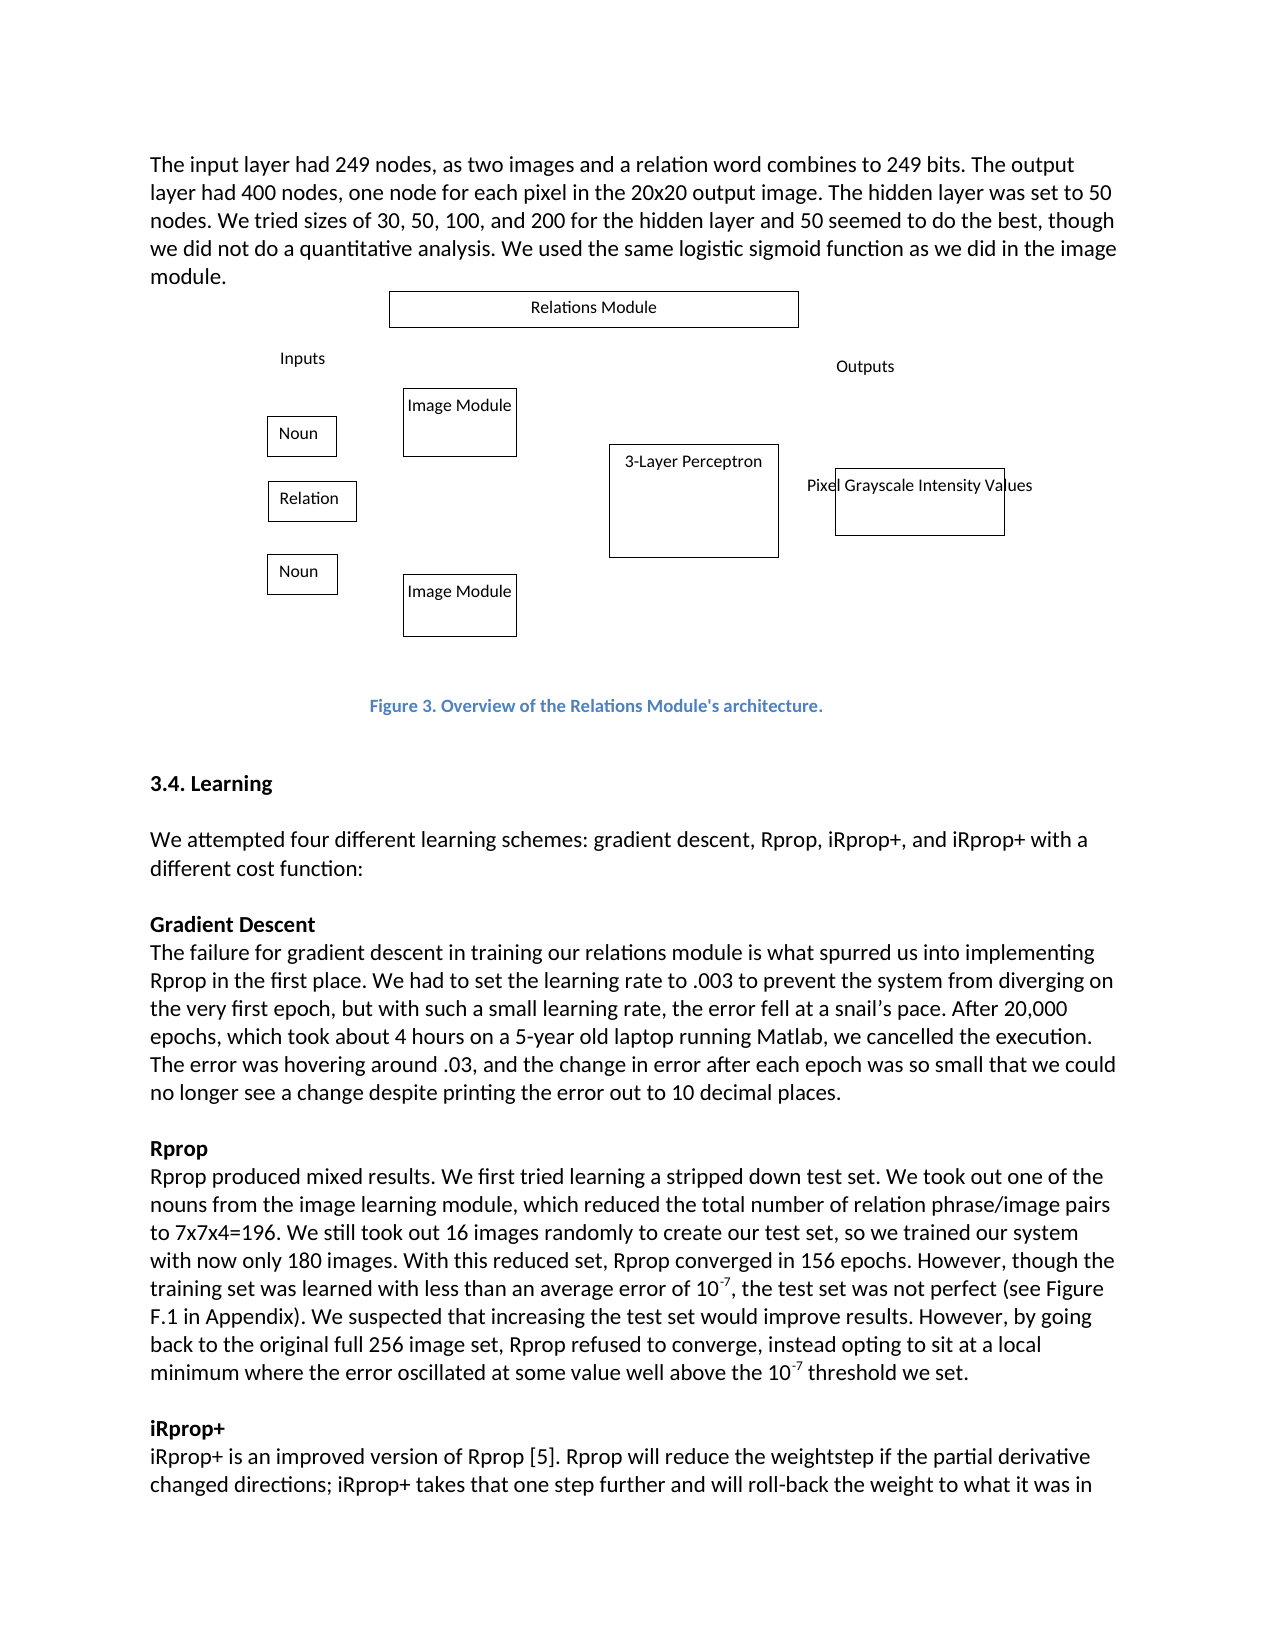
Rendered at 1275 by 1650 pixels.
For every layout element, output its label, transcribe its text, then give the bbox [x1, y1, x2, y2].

text iRprop+ [150, 1414, 1125, 1442]
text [150, 1442, 1125, 1498]
text Rprop [150, 1134, 1125, 1162]
text The input layer had 249 nodes, as two images and a relation word combines to 249 bits. The output layer had 400 nodes, one node for each pixel in the 20x20 output image. The hidden layer was set to 50 nodes. We tried sizes of 30, 50, 100, and 200 for the hidden layer and 50 seemed to do the best, though we did not do a quantitative analysis. We used the same logistic sigmoid function as we did in the image module. [150, 150, 1125, 290]
text Rprop produced mixed results. We first tried learning a stripped down test set. We took out one of the nouns from the image learning module, which reduced the total number of relation phrase/image pairs to 7x7x4=196. We still took out 16 images randomly to create our test set, so we trained our system with now only 180 images. With this reduced set, Rprop converged in 156 epochs. However, though the training set was learned with less than an average error of 10-7, the test set was not perfect (see Figure F.1 in Appendix). We suspected that increasing the test set would improve results. However, by going back to the original full 256 image set, Rprop refused to converge, instead opting to sit at a local minimum where the error oscillated at some value well above the 10-7 threshold we set. [150, 1162, 1125, 1386]
text We attempted four different learning schemes: gradient descent, Rprop, iRprop+, and iRprop+ with a different cost function: [150, 826, 1125, 882]
text Gradient Descent [150, 910, 1125, 938]
text 3.4. Learning [150, 769, 1125, 798]
text The failure for gradient descent in training our relations module is what spurred us into implementing Rprop in the first place. We had to set the learning rate to .003 to prevent the system from diverging on the very first epoch, but with such a small learning rate, the error fell at a snail’s pace. After 20,000 epochs, which took about 4 hours on a 5-year old laptop running Matlab, we cancelled the execution. The error was hovering around .03, and the change in error after each epoch was so small that we could no longer see a change despite printing the error out to 10 decimal places. [150, 938, 1125, 1106]
